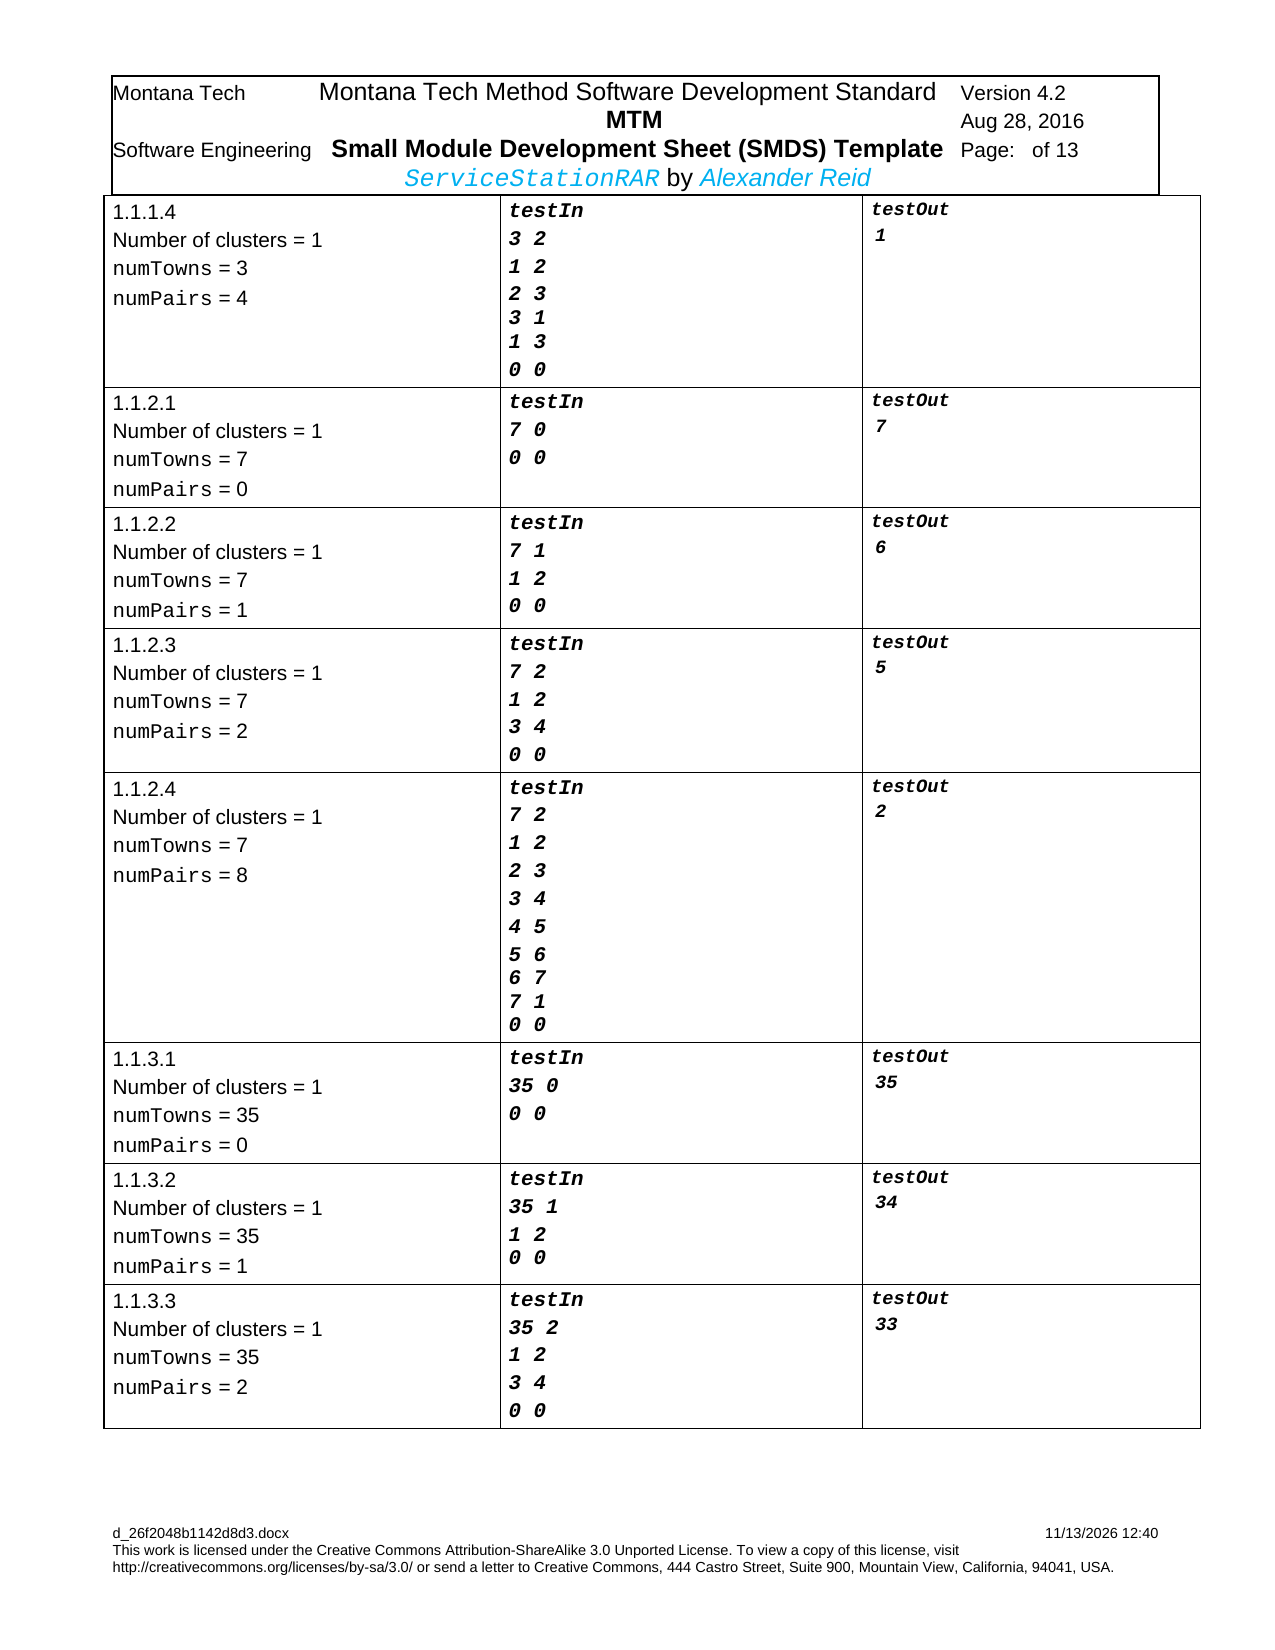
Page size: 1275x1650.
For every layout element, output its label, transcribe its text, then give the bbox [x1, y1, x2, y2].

table_cell testOut 1 [863, 196, 1200, 386]
table_cell testIn 35 2 1 2 3 4 0 0 [501, 1285, 862, 1428]
table_cell 1.1.1.4 Number of clusters = 1 numTowns = 3 numPairs = 4 [105, 196, 500, 386]
table_cell testOut 35 [863, 1043, 1200, 1163]
table_cell testIn 7 0 0 0 [501, 388, 862, 507]
table_cell testOut 5 [863, 629, 1200, 772]
table_cell testIn 7 1 1 2 0 0 [501, 508, 862, 628]
table_cell 1.1.2.3 Number of clusters = 1 numTowns = 7 numPairs = 2 [105, 629, 500, 772]
table_cell testIn 3 2 1 2 2 3 3 1 1 3 0 0 [501, 196, 862, 386]
table_cell 1.1.3.1 Number of clusters = 1 numTowns = 35 numPairs = 0 [105, 1043, 500, 1163]
table_cell 1.1.3.2 Number of clusters = 1 numTowns = 35 numPairs = 1 [105, 1164, 500, 1284]
table_cell testOut 34 [863, 1164, 1200, 1284]
table_cell testIn 7 2 1 2 2 3 3 4 4 5 5 6 6 7 7 1 0 0 [501, 773, 862, 1042]
table_cell testOut 6 [863, 508, 1200, 628]
table_cell 1.1.3.3 Number of clusters = 1 numTowns = 35 numPairs = 2 [105, 1285, 500, 1428]
table_cell testIn 35 0 0 0 [501, 1043, 862, 1163]
table_cell testOut 33 [863, 1285, 1200, 1428]
table_cell testIn 35 1 1 2 0 0 [501, 1164, 862, 1284]
table_cell testIn 7 2 1 2 3 4 0 0 [501, 629, 862, 772]
table_cell testOut 7 [863, 388, 1200, 507]
table_cell 1.1.2.1 Number of clusters = 1 numTowns = 7 numPairs = 0 [105, 388, 500, 507]
table_cell testOut 2 [863, 773, 1200, 1042]
table_cell 1.1.2.2 Number of clusters = 1 numTowns = 7 numPairs = 1 [105, 508, 500, 628]
table_cell 1.1.2.4 Number of clusters = 1 numTowns = 7 numPairs = 8 [105, 773, 500, 1042]
